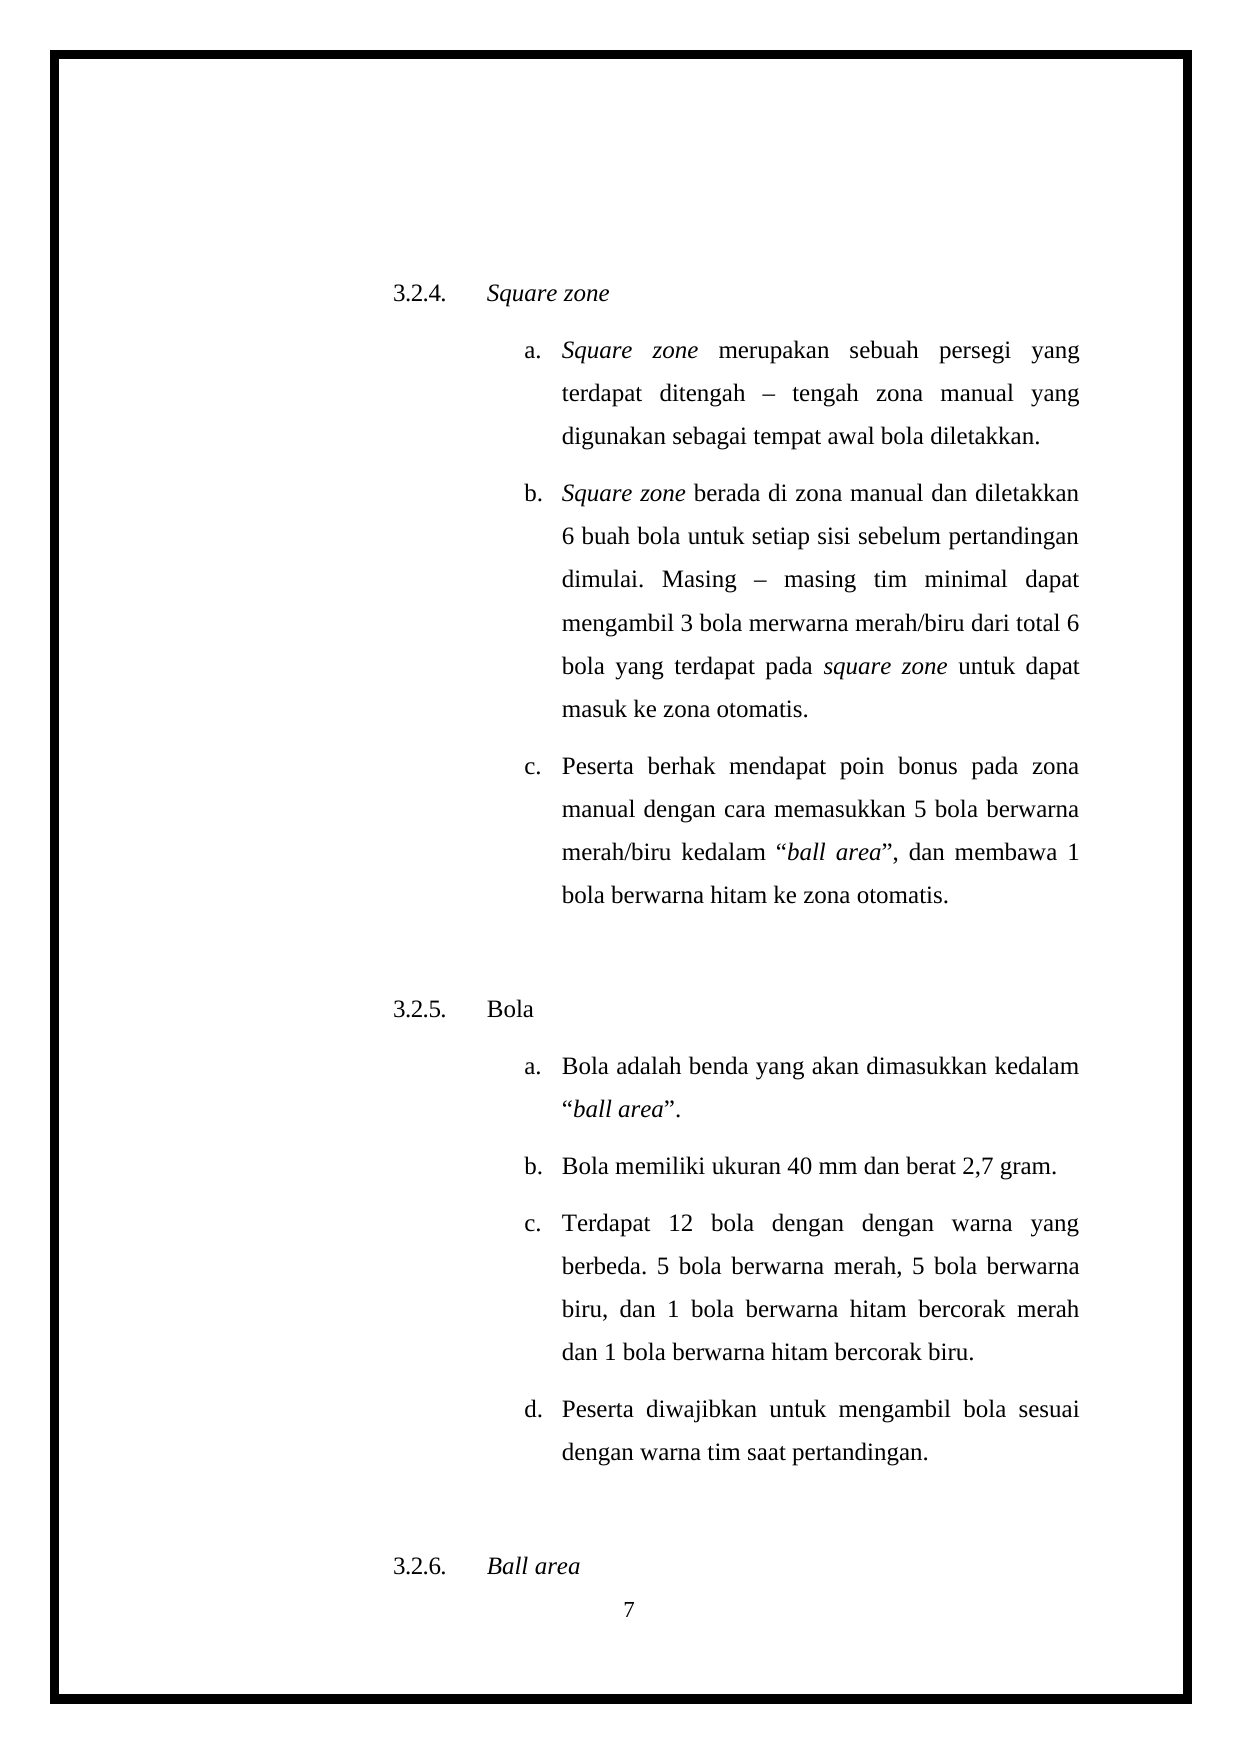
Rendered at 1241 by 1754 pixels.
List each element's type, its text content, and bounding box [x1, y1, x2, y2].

list Terdapat 12 bola dengan dengan warna yang berbeda. 5 bola berwarna merah, 5 bola berwarna biru, dan 1 bola berwarna hitam bercorak merah dan 1 bola berwarna hitam bercorak biru. [524, 1208, 1080, 1366]
list Bola [393, 994, 1080, 1023]
list Square zone [393, 278, 1080, 307]
list Square zone merupakan sebuah persegi yang terdapat ditengah – tengah zona manual yang digunakan sebagai tempat awal bola diletakkan. [524, 335, 1080, 450]
list Bola memiliki ukuran 40 mm dan berat 2,7 gram. [524, 1151, 1080, 1179]
list Ball area [393, 1551, 1080, 1579]
list Bola adalah benda yang akan dimasukkan kedalam “ball area”. [524, 1051, 1080, 1123]
list Peserta berhak mendapat poin bonus pada zona manual dengan cara memasukkan 5 bola berwarna merah/biru kedalam “ball area”, dan membawa 1 bola berwarna hitam ke zona otomatis. [524, 751, 1080, 909]
list Square zone berada di zona manual dan diletakkan 6 buah bola untuk setiap sisi sebelum pertandingan dimulai. Masing – masing tim minimal dapat mengambil 3 bola merwarna merah/biru dari total 6 bola yang terdapat pada square zone untuk dapat masuk ke zona otomatis. [524, 478, 1080, 723]
list Peserta diwajibkan untuk mengambil bola sesuai dengan warna tim saat pertandingan. [524, 1394, 1080, 1466]
